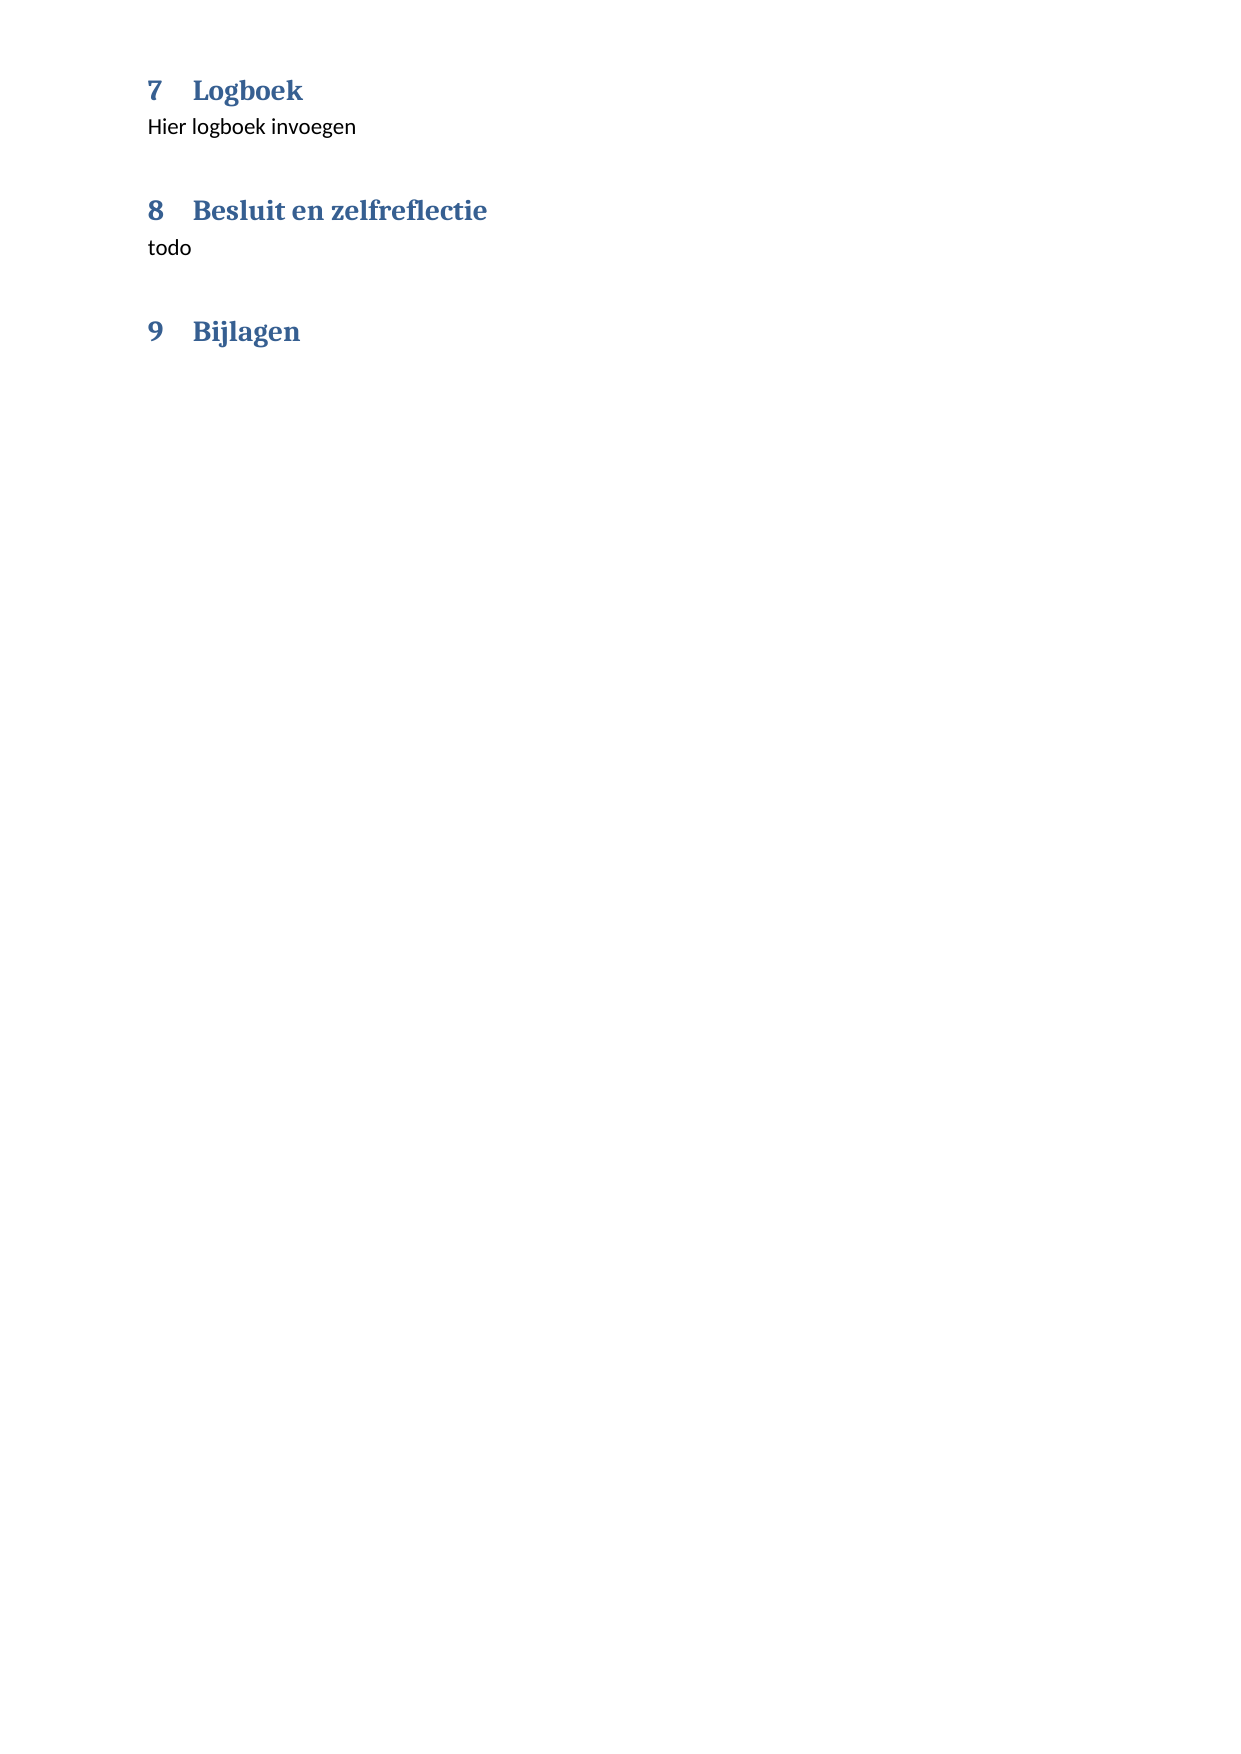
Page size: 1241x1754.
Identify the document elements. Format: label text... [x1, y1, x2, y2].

text todo [148, 233, 1093, 261]
subtitle Logboek [148, 74, 1093, 107]
subtitle Besluit en zelfreflectie [148, 194, 1093, 228]
subtitle Bijlagen [148, 315, 1093, 349]
text Hier logboek invoegen [148, 112, 1093, 140]
